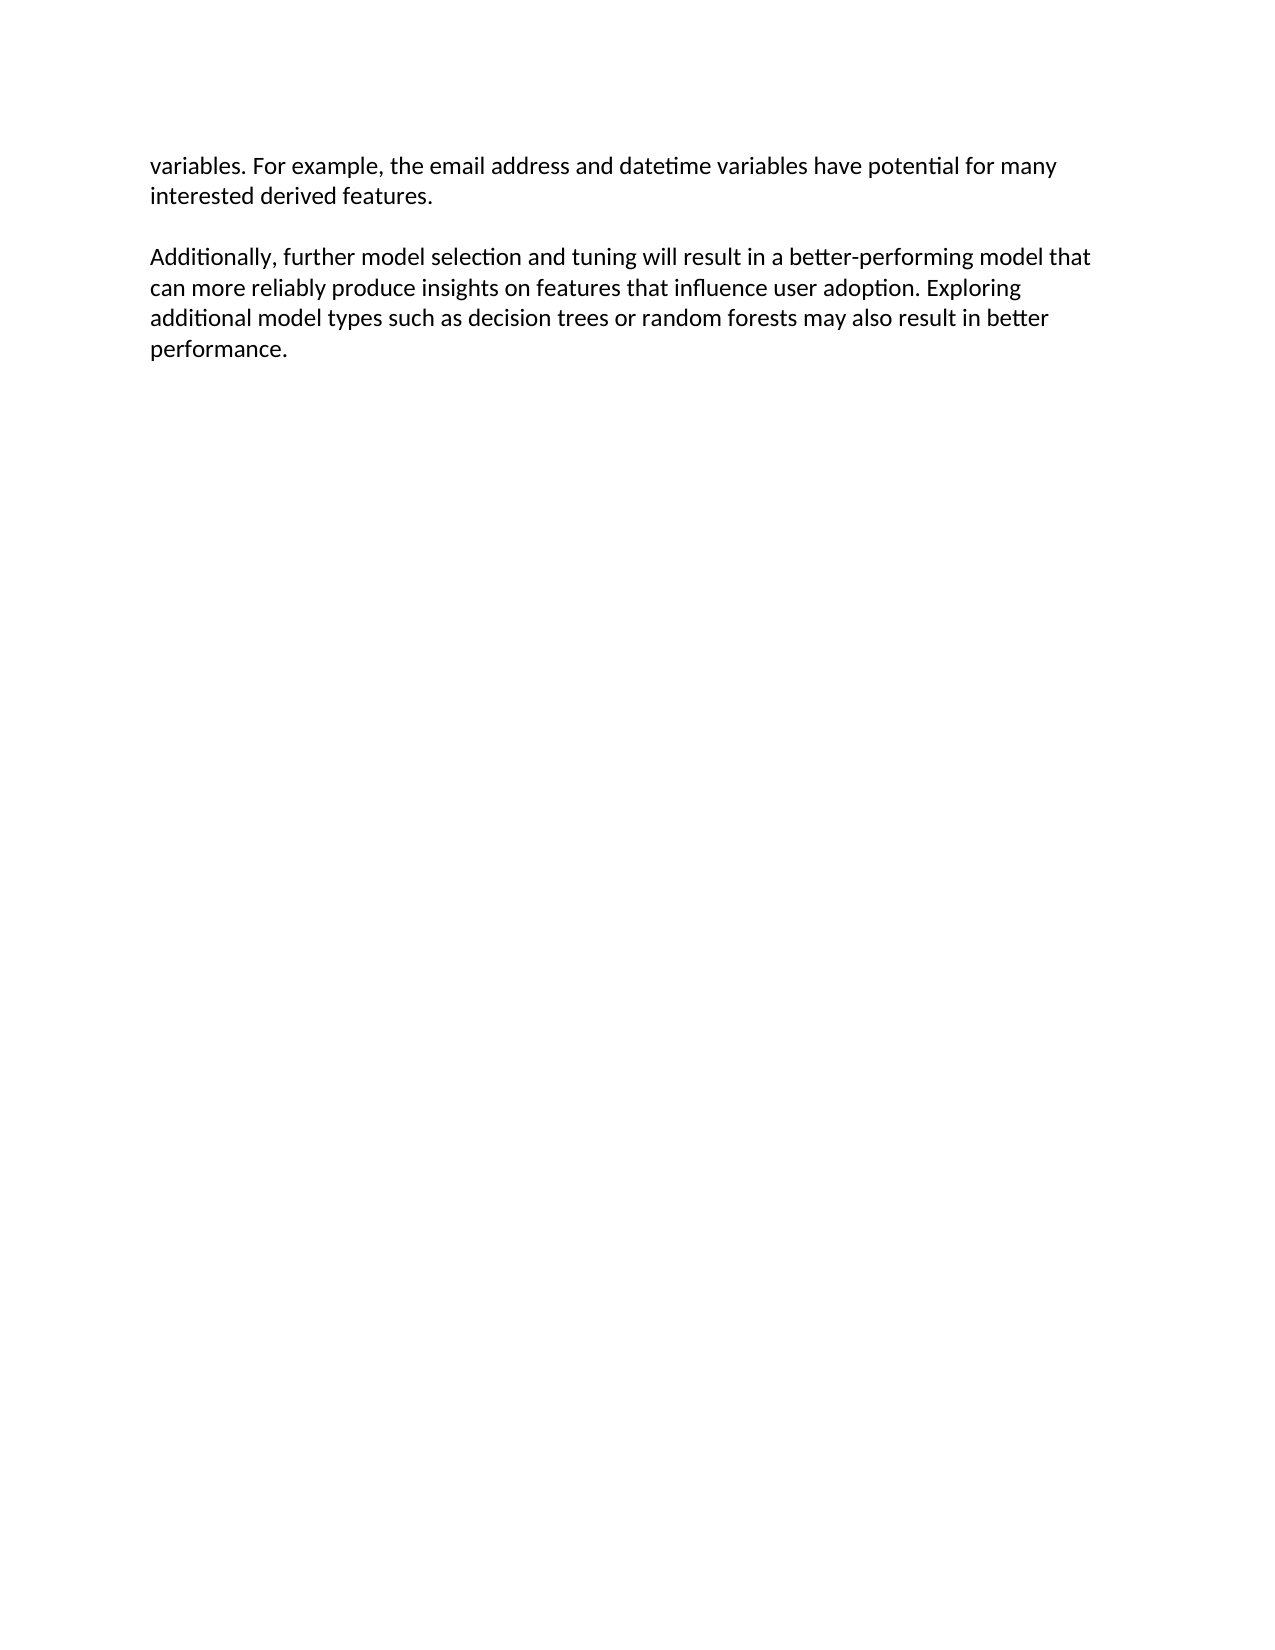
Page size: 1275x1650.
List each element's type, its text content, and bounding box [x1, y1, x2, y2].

text Additionally, further model selection and tuning will result in a better-performing model that can more reliably produce insights on features that influence user adoption. Exploring additional model types such as decision trees or random forests may also result in better performance. [150, 242, 1125, 364]
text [150, 150, 1125, 211]
